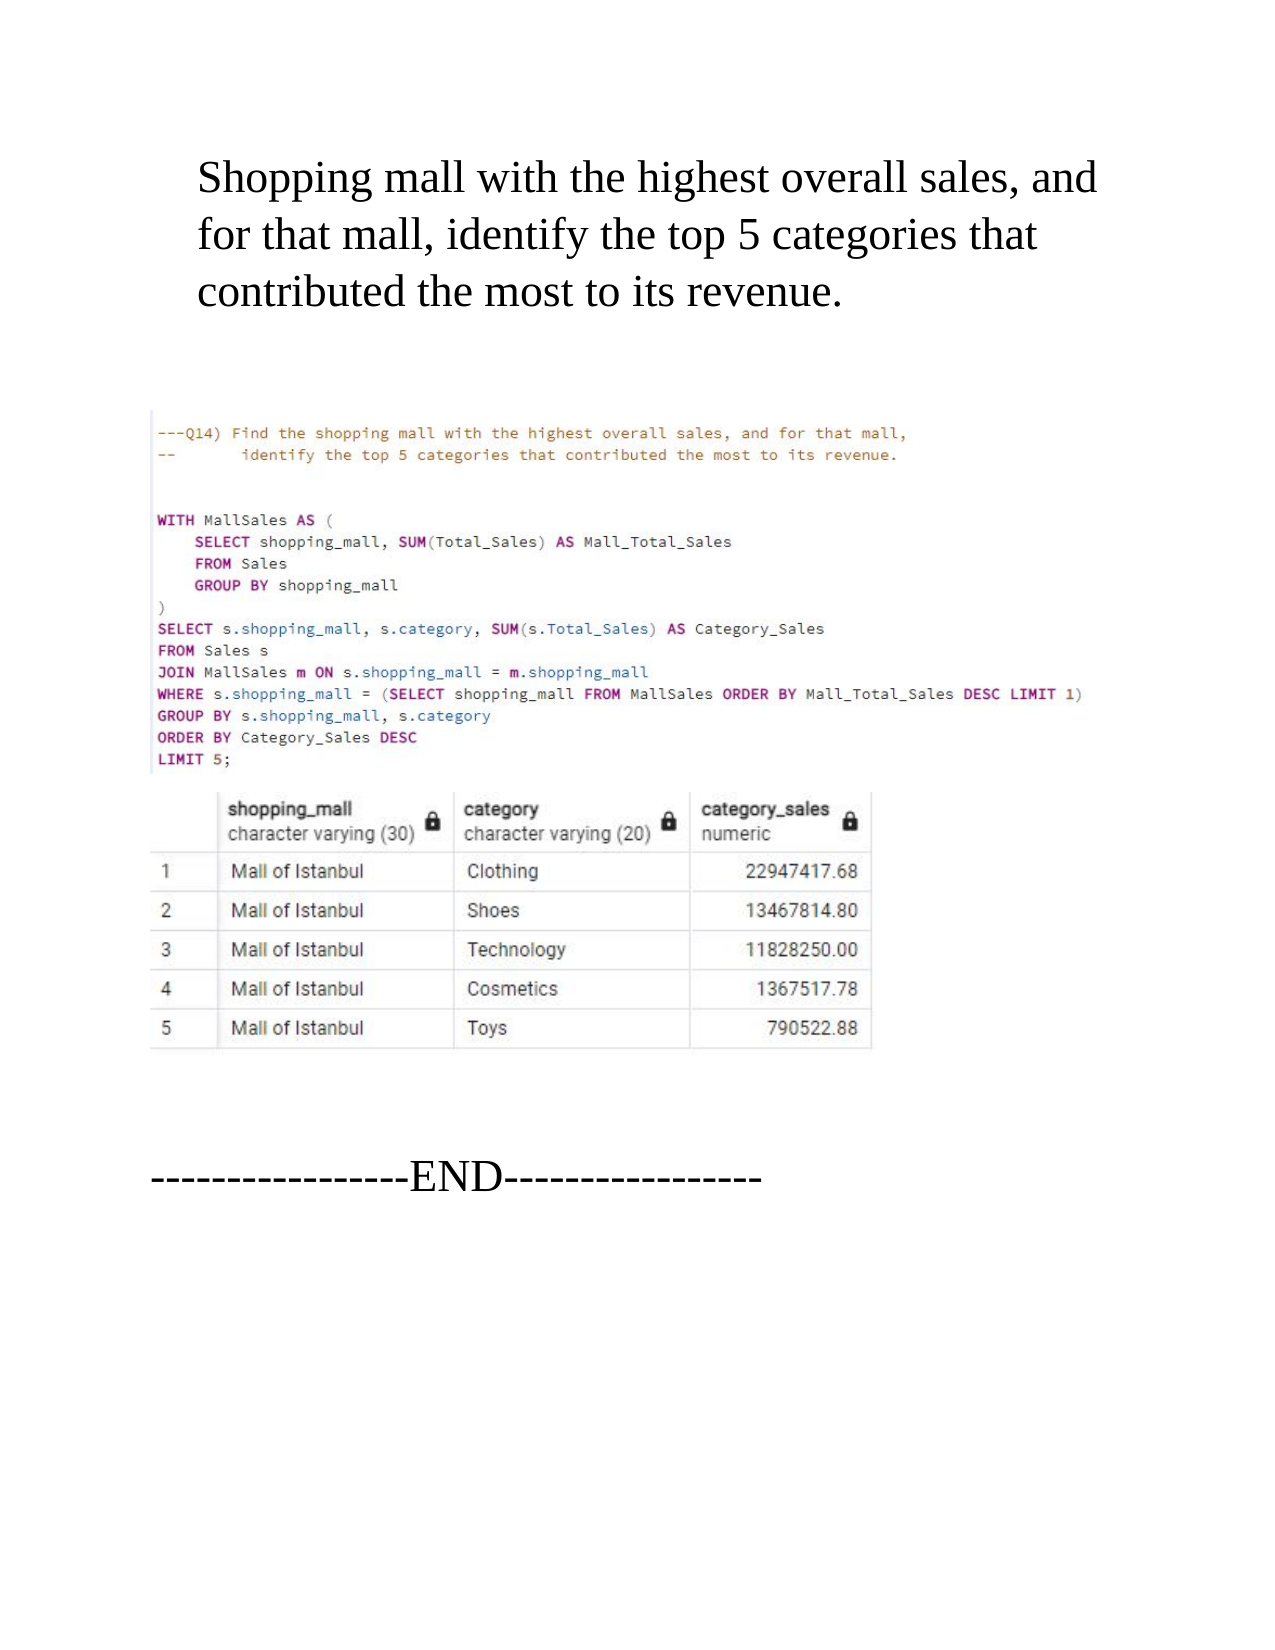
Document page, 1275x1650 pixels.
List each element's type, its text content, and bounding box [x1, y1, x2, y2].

picture [150, 792, 913, 1057]
text -----------------END----------------- [150, 1149, 1125, 1201]
picture [150, 410, 1125, 774]
list Shopping mall with the highest overall sales, and for that mall, identify the top 5 categories that contributed the most to its revenue. [197, 150, 1125, 316]
